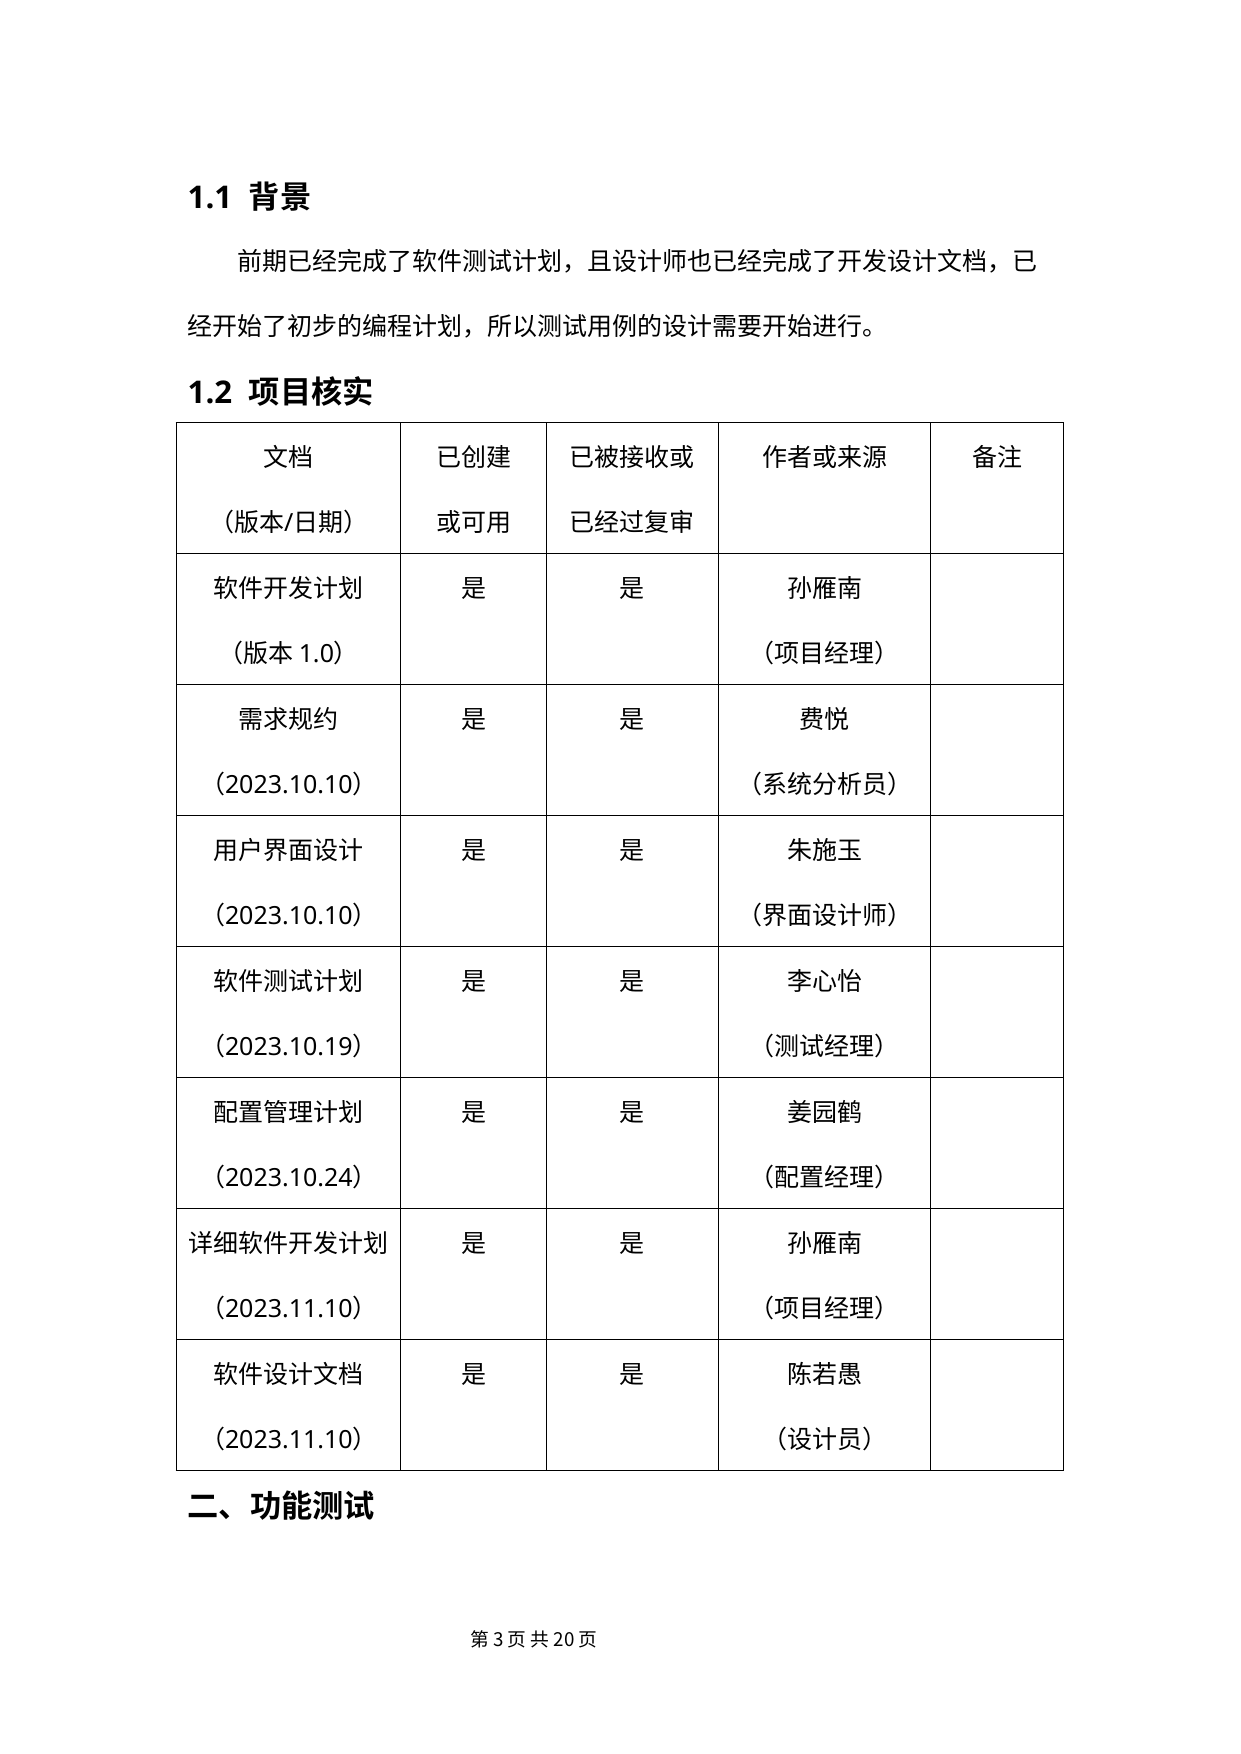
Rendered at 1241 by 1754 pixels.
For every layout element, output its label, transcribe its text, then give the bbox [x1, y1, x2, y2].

table_cell 是 [547, 816, 718, 946]
table_cell 是 [401, 816, 546, 946]
table_cell [931, 947, 1063, 1077]
table_header 文档 （版本/日期） [177, 423, 400, 553]
table_cell [931, 1209, 1063, 1339]
table_cell [931, 816, 1063, 946]
table_cell 是 [401, 1078, 546, 1208]
table_cell 是 [547, 554, 718, 684]
table_cell 是 [401, 685, 546, 815]
table_cell [931, 1078, 1063, 1208]
table_cell [931, 1340, 1063, 1470]
table_cell 用户界面设计 （2023.10.10） [177, 816, 400, 946]
table_cell 配置管理计划 （2023.10.24） [177, 1078, 400, 1208]
table_cell 是 [401, 1340, 546, 1470]
table_cell 是 [547, 947, 718, 1077]
table_cell 是 [547, 1078, 718, 1208]
list 项目核实 [187, 357, 1053, 422]
table_header 备注 [931, 423, 1063, 553]
table_cell 软件开发计划 （版本1.0） [177, 554, 400, 684]
table_cell 陈若愚 （设计员） [719, 1340, 930, 1470]
table_cell 是 [547, 1340, 718, 1470]
list 背景 [187, 162, 1053, 227]
table_cell 需求规约 （2023.10.10） [177, 685, 400, 815]
table_cell 是 [401, 554, 546, 684]
table_header 已被接收或 已经过复审 [547, 423, 718, 553]
table_cell 软件测试计划 （2023.10.19） [177, 947, 400, 1077]
list 功能测试 [187, 1471, 1053, 1536]
table_header 已创建 或可用 [401, 423, 546, 553]
table_cell 孙雁南 （项目经理） [719, 554, 930, 684]
table_cell 详细软件开发计划 （2023.11.10） [177, 1209, 400, 1339]
table_cell [931, 554, 1063, 684]
list 前期已经完成了软件测试计划，且设计师也已经完成了开发设计文档，已经开始了初步的编程计划，所以测试用例的设计需要开始进行。 [187, 227, 1053, 357]
table_cell 是 [547, 1209, 718, 1339]
table_cell 是 [547, 685, 718, 815]
table_cell 孙雁南 （项目经理） [719, 1209, 930, 1339]
table_cell 朱施玉 （界面设计师） [719, 816, 930, 946]
table_cell [931, 685, 1063, 815]
table_header 作者或来源 [719, 423, 930, 553]
table_cell 李心怡 （测试经理） [719, 947, 930, 1077]
table_cell 是 [401, 947, 546, 1077]
table_cell 费悦 （系统分析员） [719, 685, 930, 815]
table_cell 姜园鹤 （配置经理） [719, 1078, 930, 1208]
table_cell 是 [401, 1209, 546, 1339]
table_cell 软件设计文档 （2023.11.10） [177, 1340, 400, 1470]
